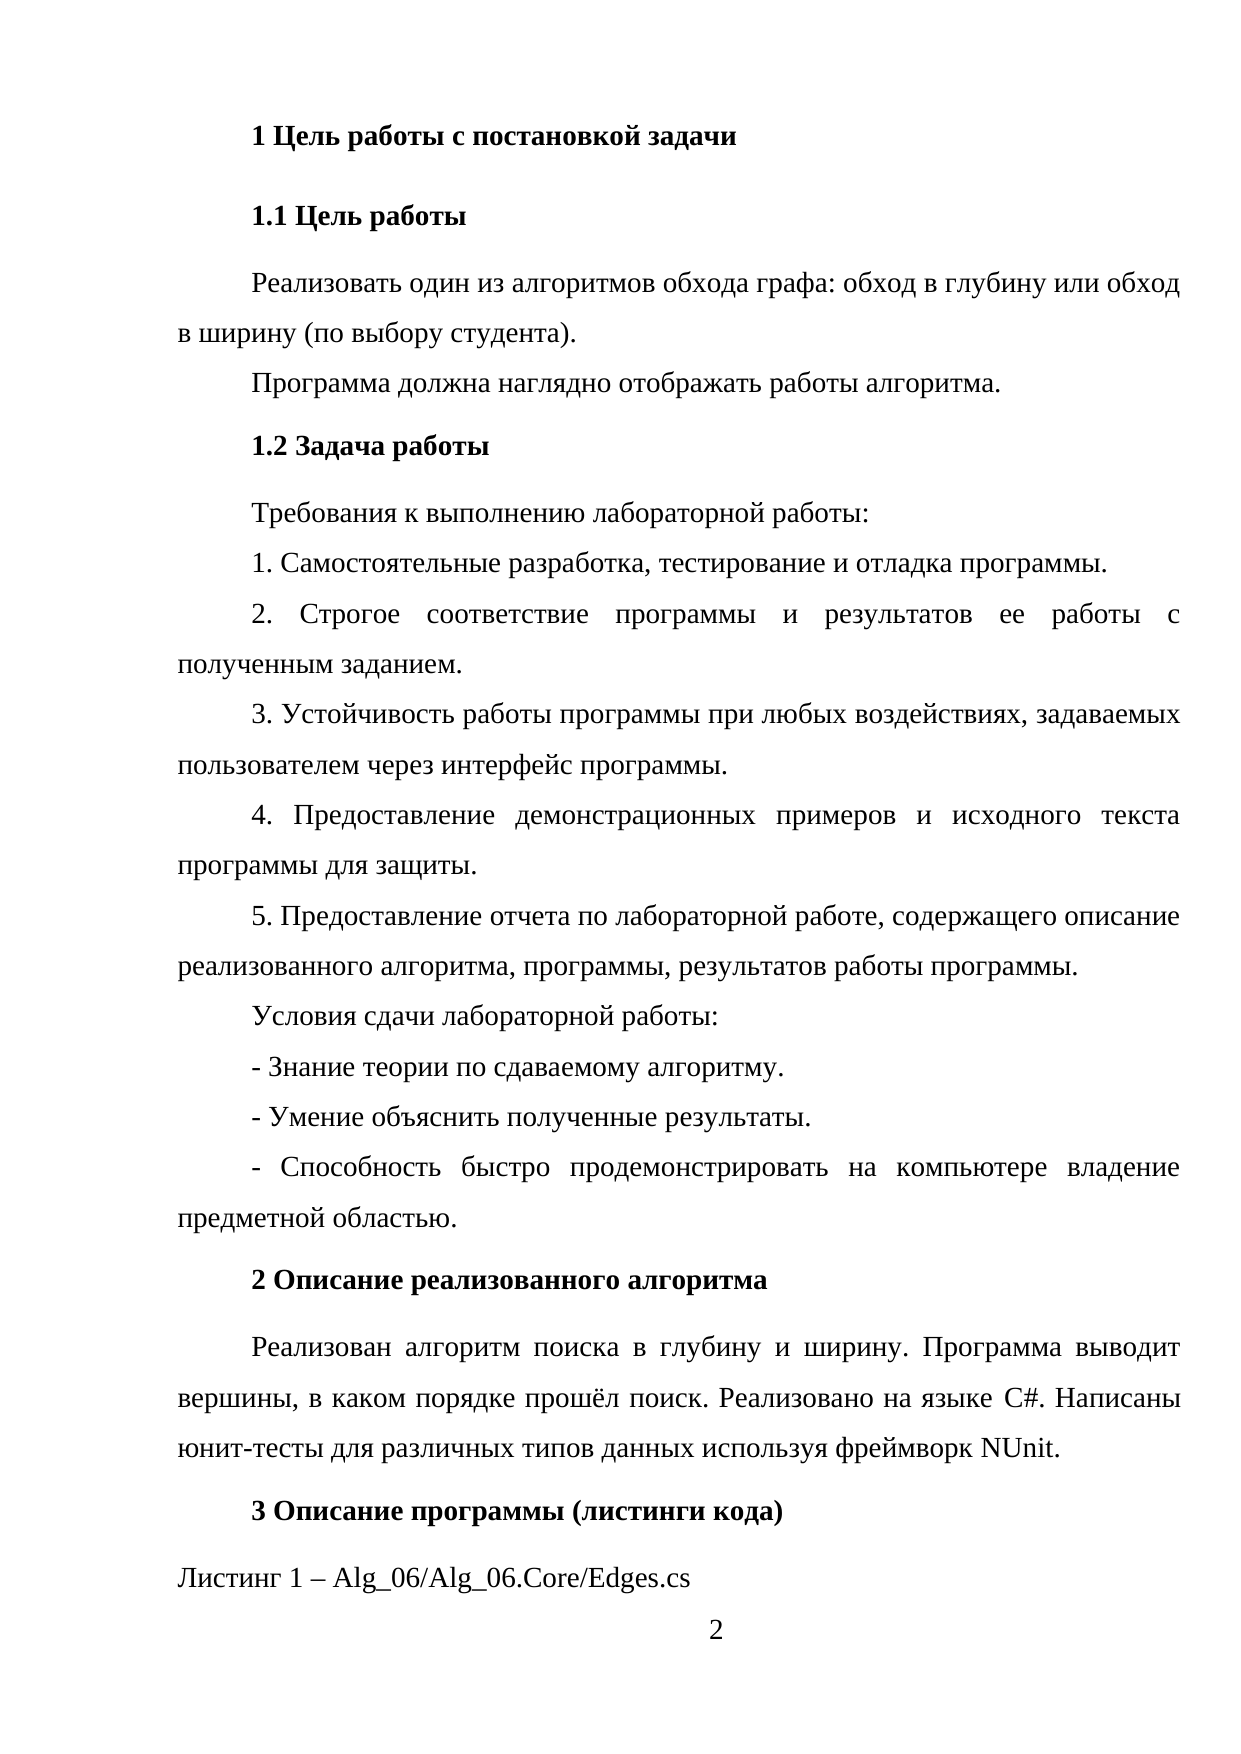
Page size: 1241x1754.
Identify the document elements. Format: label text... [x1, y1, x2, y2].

text 5. Предоставление отчета по лабораторной работе, содержащего описание реализованного алгоритма, программы, результатов работы программы. [177, 898, 1181, 982]
text - Знание теории по сдаваемому алгоритму. [177, 1049, 1181, 1082]
text Требования к выполнению лабораторной работы: [177, 495, 1181, 529]
subtitle 1.1 Цель работы [177, 198, 1181, 231]
text Реализован алгоритм поиска в глубину и ширину. Программа выводит вершины, в каком порядке прошёл поиск. Реализовано на языке C#. Написаны юнит-тесты для различных типов данных используя фреймворк NUnit. [177, 1329, 1181, 1464]
text 1. Самостоятельные разработка, тестирование и отладка программы. [177, 546, 1181, 579]
subtitle 1 Цель работы с постановкой задачи [177, 118, 1181, 152]
text Листинг 1 – Alg_06/Alg_06.Core/Edges.cs [177, 1560, 1181, 1594]
subtitle 1.2 Задача работы [177, 428, 1181, 462]
subtitle 3 Описание программы (листинги кода) [177, 1493, 1181, 1527]
text 4. Предоставление демонстрационных примеров и исходного текста программы для защиты. [177, 797, 1181, 881]
text Условия сдачи лабораторной работы: [177, 998, 1181, 1032]
text 2. Строгое соответствие программы и результатов ее работы с полученным заданием. [177, 596, 1181, 680]
text - Способность быстро продемонстрировать на компьютере владение предметной областью. [177, 1149, 1181, 1233]
text Программа должна наглядно отображать работы алгоритма. [177, 365, 1181, 399]
text - Умение объяснить полученные результаты. [177, 1099, 1181, 1133]
text Реализовать один из алгоритмов обхода графа: обход в глубину или обход в ширину (по выбору студента). [177, 265, 1181, 349]
text 3. Устойчивость работы программы при любых воздействиях, задаваемых пользователем через интерфейс программы. [177, 697, 1181, 780]
subtitle 2 Описание реализованного алгоритма [177, 1262, 1181, 1296]
